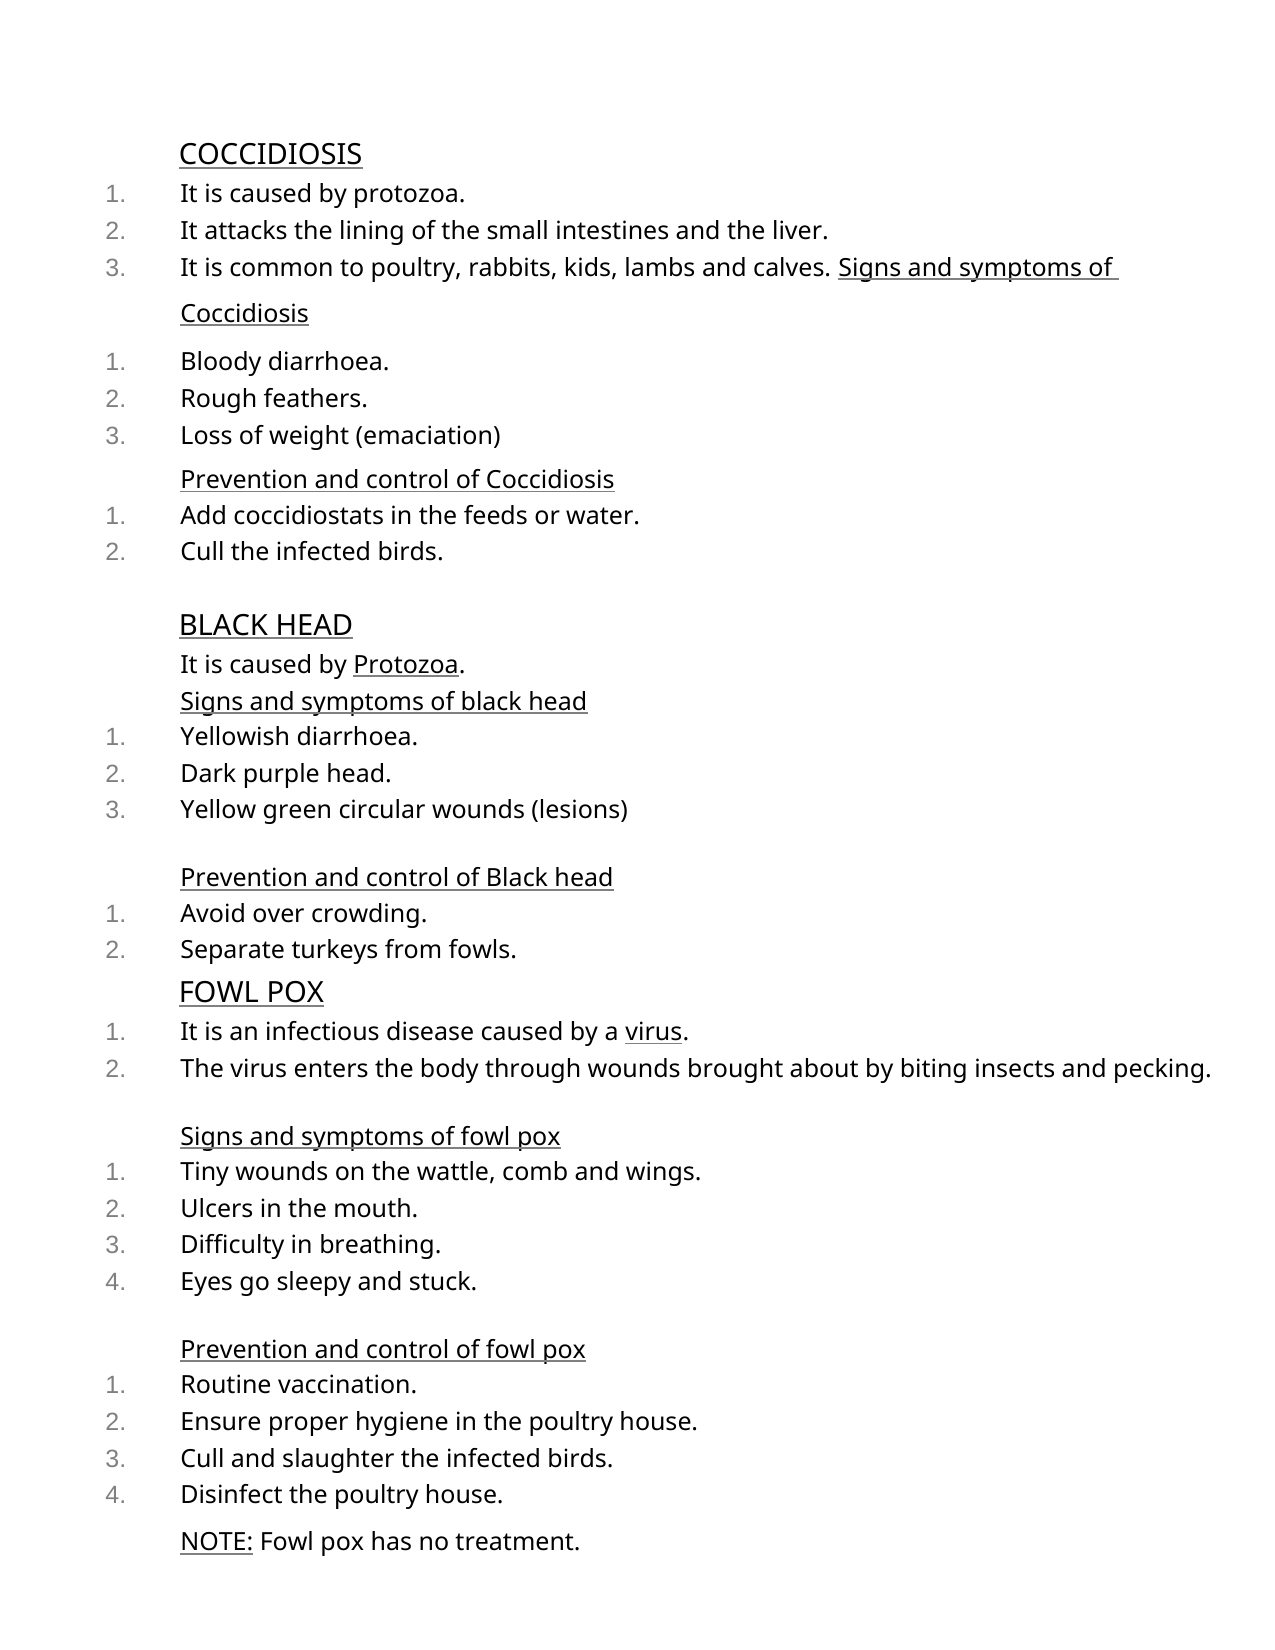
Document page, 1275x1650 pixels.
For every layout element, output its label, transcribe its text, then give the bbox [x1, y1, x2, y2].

list Cull and slaughter the infected birds. [105, 1440, 1237, 1474]
text Prevention and control of Black head [180, 860, 1122, 894]
text Prevention and control of Coccidiosis [180, 462, 1122, 496]
list Avoid over crowding. [105, 895, 1237, 929]
list The virus enters the body through wounds brought about by biting insects and pecking. [105, 1050, 1237, 1084]
list Dark purple head. [105, 755, 1237, 789]
text Signs and symptoms of black head [180, 683, 1122, 717]
text BLACK HEAD [178, 604, 1237, 643]
text It is caused by Protozoa. [180, 646, 1237, 681]
list Cull the infected birds. [105, 534, 1237, 568]
list It is caused by protozoa. [105, 176, 1237, 210]
list Disinfect the poultry house. [105, 1477, 1237, 1511]
text Signs and symptoms of fowl pox [180, 1118, 1122, 1152]
list Routine vaccination. [105, 1367, 1237, 1401]
list Separate turkeys from fowls. [105, 932, 1237, 966]
list Difficulty in breathing. [105, 1227, 1237, 1261]
list Yellowish diarrhoea. [105, 719, 1237, 753]
list Eyes go sleepy and stuck. [105, 1264, 1237, 1298]
text COCCIDIOSIS [178, 133, 1237, 173]
text Prevention and control of fowl pox [180, 1331, 1122, 1366]
text NOTE: Fowl pox has no treatment. [180, 1524, 1237, 1558]
list Loss of weight (emaciation) [105, 417, 1237, 451]
list Ensure proper hygiene in the poultry house. [105, 1404, 1237, 1438]
list Add coccidiostats in the feeds or water. [105, 497, 1237, 531]
list Tiny wounds on the wattle, comb and wings. [105, 1154, 1237, 1188]
list Bloody diarrhoea. [105, 344, 1237, 378]
list It is common to poultry, rabbits, kids, lambs and calves. Signs and symptoms of Coccidiosis [105, 249, 1237, 330]
list It attacks the lining of the small intestines and the liver. [105, 212, 1237, 247]
list It is an infectious disease caused by a virus. [105, 1014, 1237, 1048]
list Yellow green circular wounds (lesions) [105, 792, 1237, 826]
list Ulcers in the mouth. [105, 1190, 1237, 1224]
list Rough feathers. [105, 381, 1237, 415]
text FOWL POX [178, 971, 1237, 1011]
